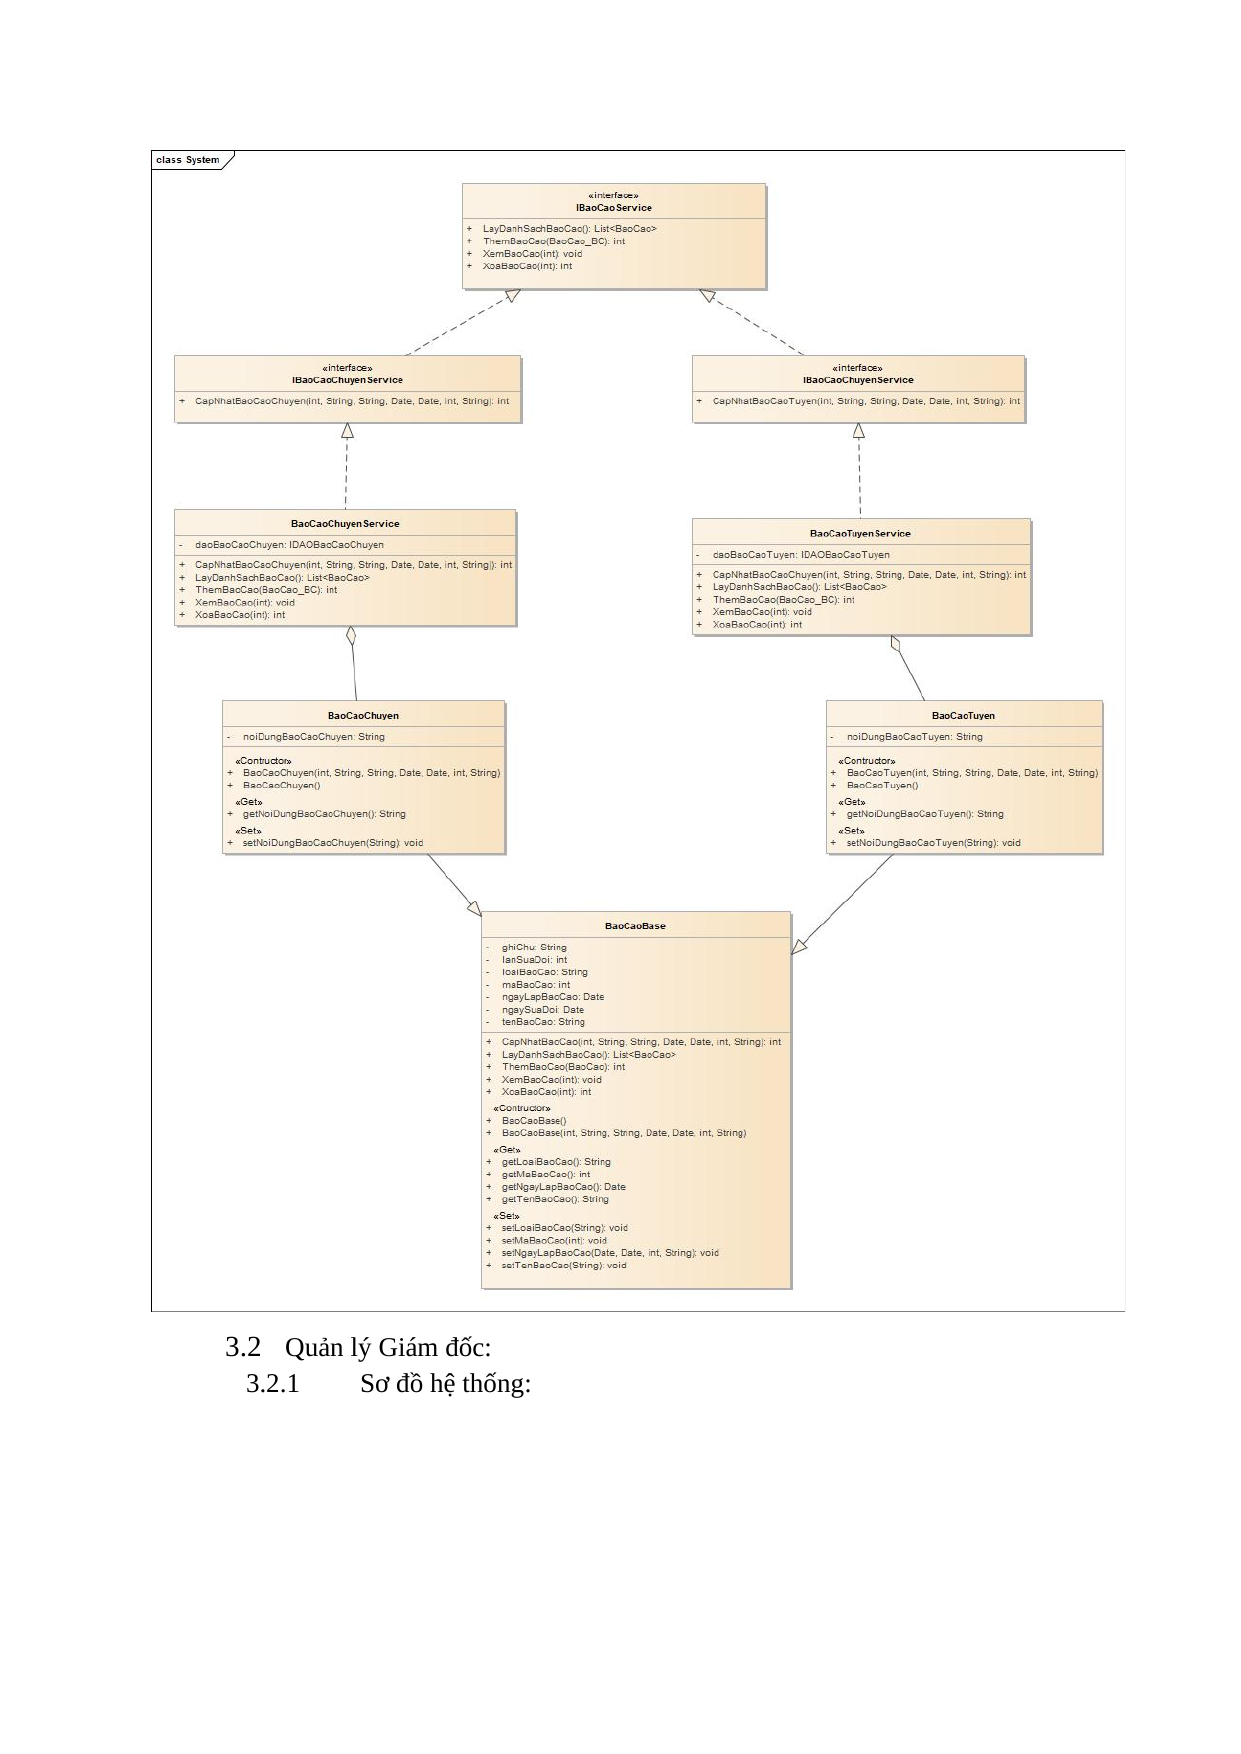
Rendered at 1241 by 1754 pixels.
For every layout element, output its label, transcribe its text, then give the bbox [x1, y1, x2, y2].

list Sơ đồ hệ thống: [300, 1367, 1090, 1398]
picture [150, 150, 1125, 1312]
list Quản lý Giám đốc: [225, 1329, 1090, 1362]
